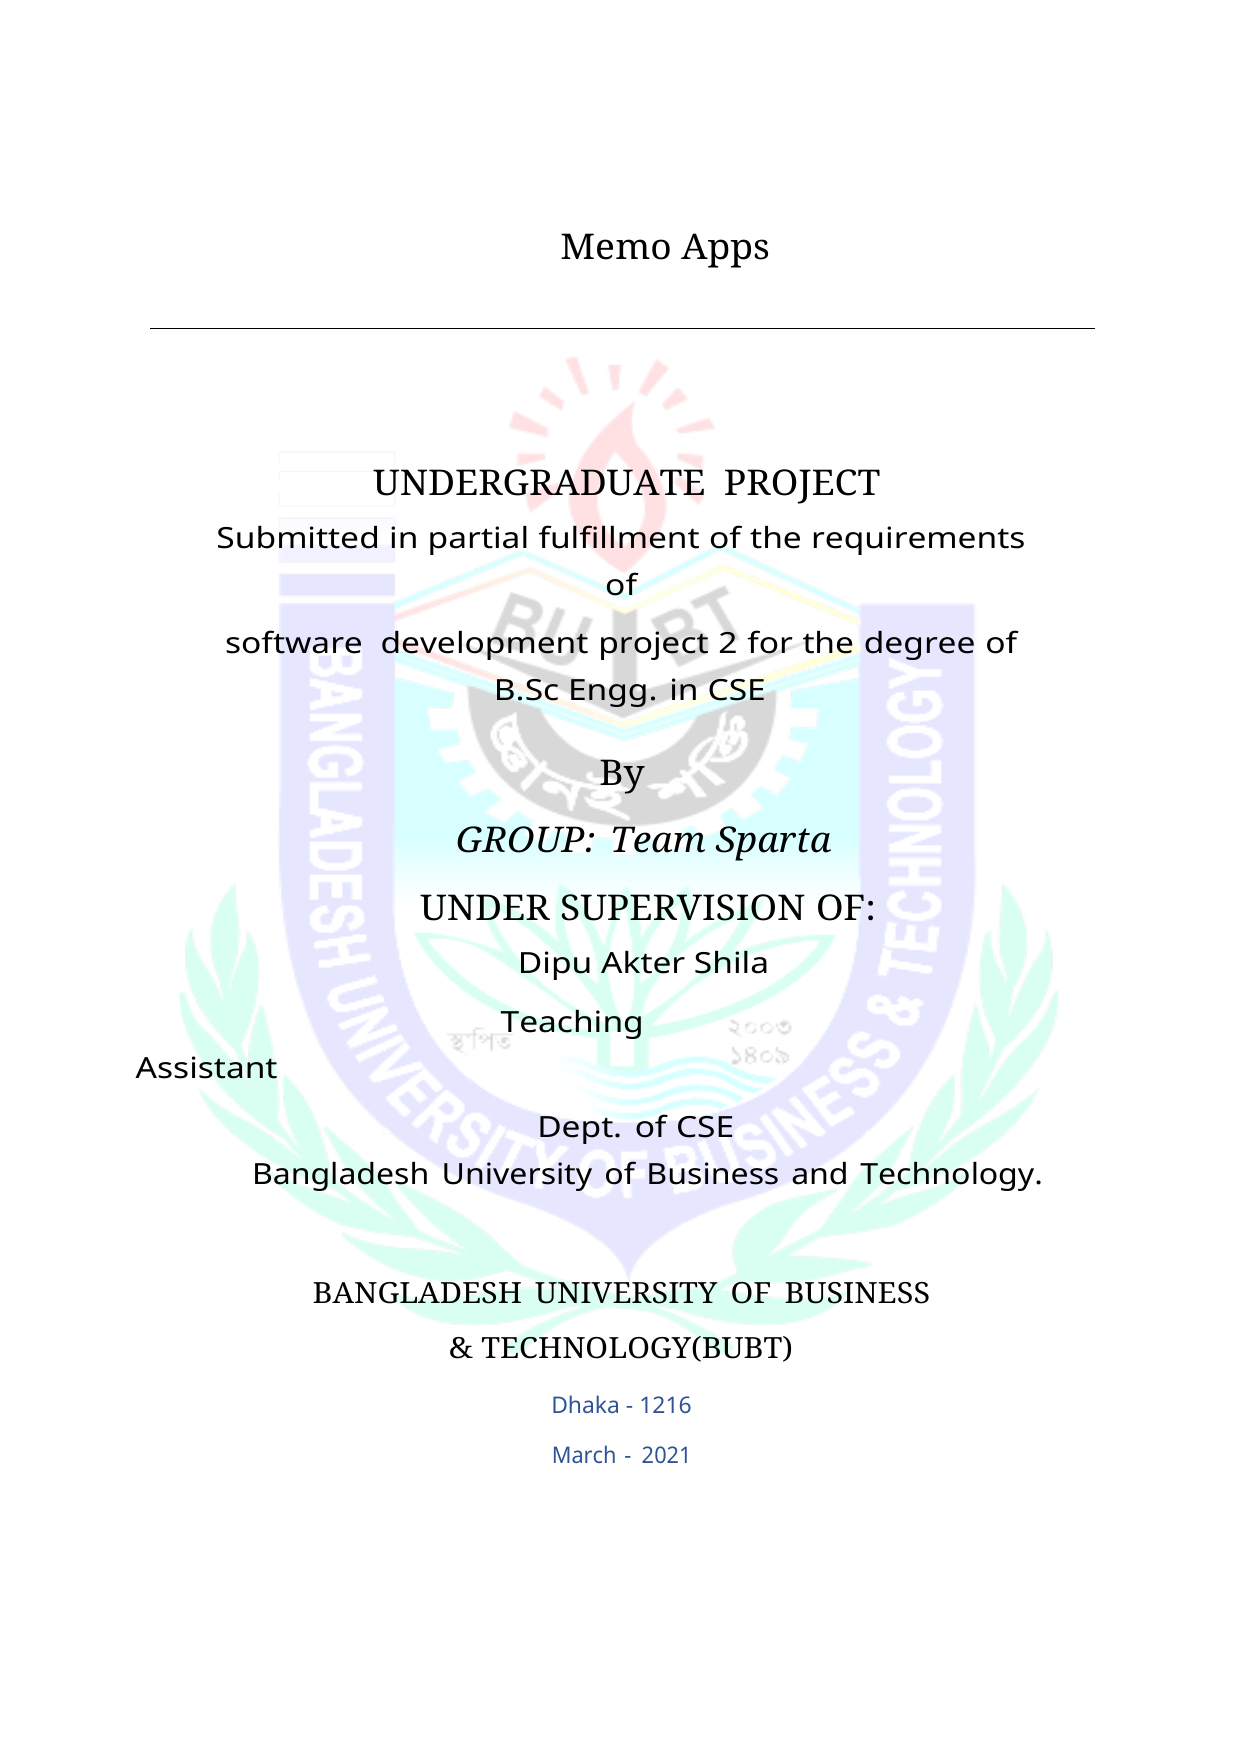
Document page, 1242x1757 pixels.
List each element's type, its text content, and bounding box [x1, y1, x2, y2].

subtitle UNDER SUPERVISION OF: [202, 883, 1046, 931]
subtitle By [202, 747, 1042, 795]
text & TECHNOLOGY(BUBT) [435, 1327, 806, 1367]
text Dept. of CSE [135, 1106, 772, 1146]
text UNDERGRADUATE PROJECT [202, 457, 1042, 506]
text Submitted in partial fulfillment of the requirements of [201, 517, 1040, 604]
text Dipu Akter Shila [135, 942, 772, 982]
text Teaching Assistant [135, 1001, 772, 1087]
text B.Sc Engg. in CSE [201, 669, 1040, 709]
subtitle Dhaka - 1216 [508, 1389, 734, 1421]
subtitle March - 2021 [508, 1439, 734, 1470]
text software development project 2 for the degree of [201, 623, 1040, 662]
text BANGLADESH UNIVERSITY OF BUSINESS [202, 1272, 1040, 1312]
text GROUP: Team Sparta [192, 814, 1040, 863]
text Bangladesh University of Business and Technology. [135, 1153, 1242, 1193]
subtitle Memo Apps [151, 222, 1242, 270]
